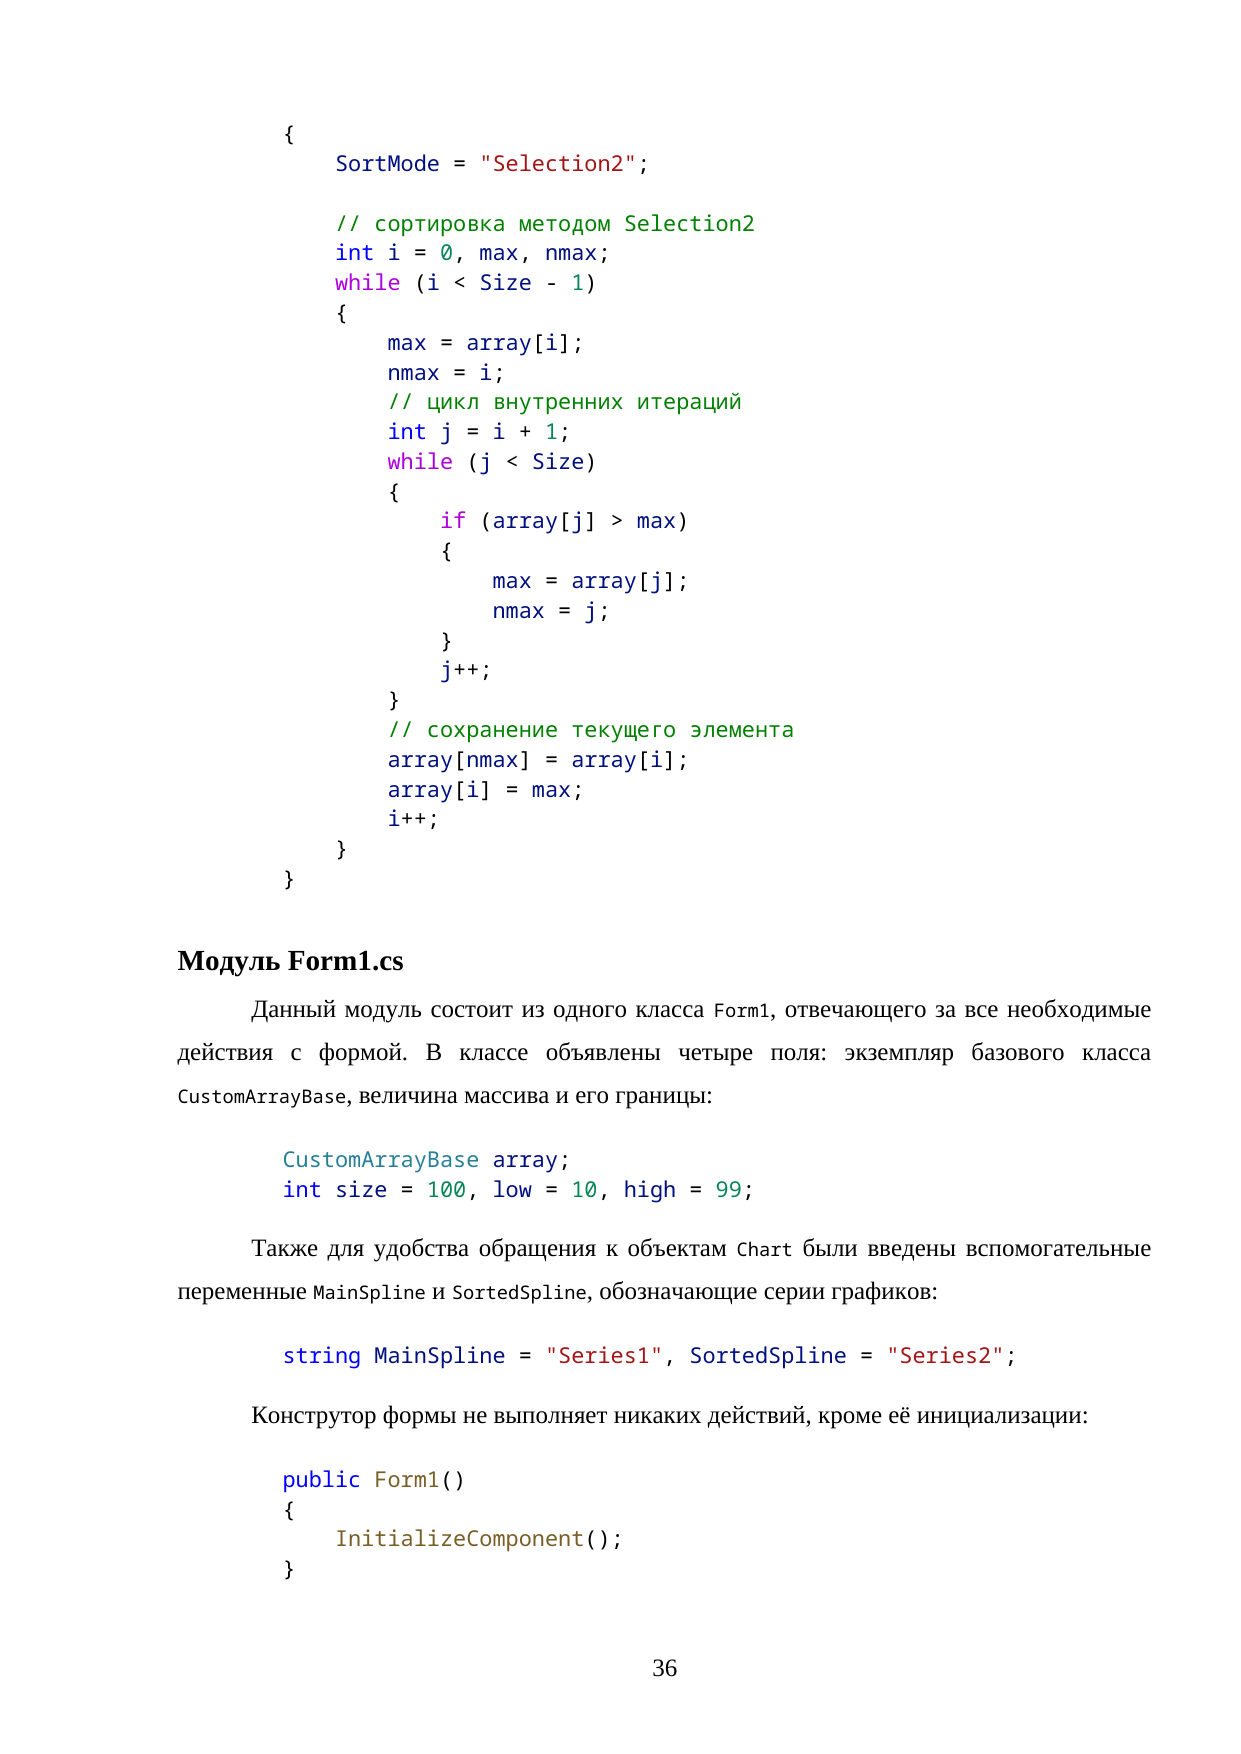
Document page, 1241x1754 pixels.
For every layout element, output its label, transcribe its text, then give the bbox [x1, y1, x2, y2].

text { [177, 297, 1152, 327]
text array[i] = max; [177, 773, 1152, 803]
text { [177, 118, 1152, 148]
text nmax = i; [177, 356, 1152, 386]
text int j = i + 1; [177, 416, 1152, 446]
text } [177, 863, 1152, 893]
text int size = 100, low = 10, high = 99; [177, 1174, 1152, 1203]
text max = array[i]; [177, 327, 1152, 356]
text if (array[j] > max) [177, 505, 1152, 535]
text } [177, 684, 1152, 714]
text } [177, 833, 1152, 863]
text { [177, 476, 1152, 505]
text int i = 0, max, nmax; [177, 237, 1152, 267]
text Данный модуль состоит из одного класса Form1, отвечающего за все необходимые действия с формой. В классе объявлены четыре поля: экземпляр базового класса CustomArrayBase, величина массива и его границы: [177, 994, 1152, 1109]
text j++; [177, 654, 1152, 684]
subtitle Модуль Form1.cs [177, 943, 1152, 977]
text } [177, 1553, 1152, 1583]
text SortMode = "Selection2"; [177, 148, 1152, 178]
text // цикл внутренних итераций [177, 386, 1152, 416]
text i++; [177, 803, 1152, 833]
text array[nmax] = array[i]; [177, 744, 1152, 773]
text CustomArrayBase array; [177, 1144, 1152, 1174]
text } [177, 624, 1152, 654]
text { [177, 535, 1152, 565]
text while (j < Size) [177, 446, 1152, 476]
text string MainSpline = "Series1", SortedSpline = "Series2"; [177, 1340, 1152, 1370]
text while (i < Size - 1) [177, 267, 1152, 297]
text Конструтор формы не выполняет никаких действий, кроме её инициализации: [177, 1400, 1152, 1429]
text public Form1() [177, 1464, 1152, 1494]
text { [177, 1494, 1152, 1523]
text InitializeComponent(); [177, 1523, 1152, 1553]
text nmax = j; [177, 595, 1152, 624]
text Также для удобства обращения к объектам Chart были введены вспомогательные переменные MainSpline и SortedSpline, обозначающие серии графиков: [177, 1233, 1152, 1305]
text max = array[j]; [177, 565, 1152, 595]
text // сортировка методом Selection2 [177, 207, 1152, 237]
text // сохранение текущего элемента [177, 714, 1152, 744]
